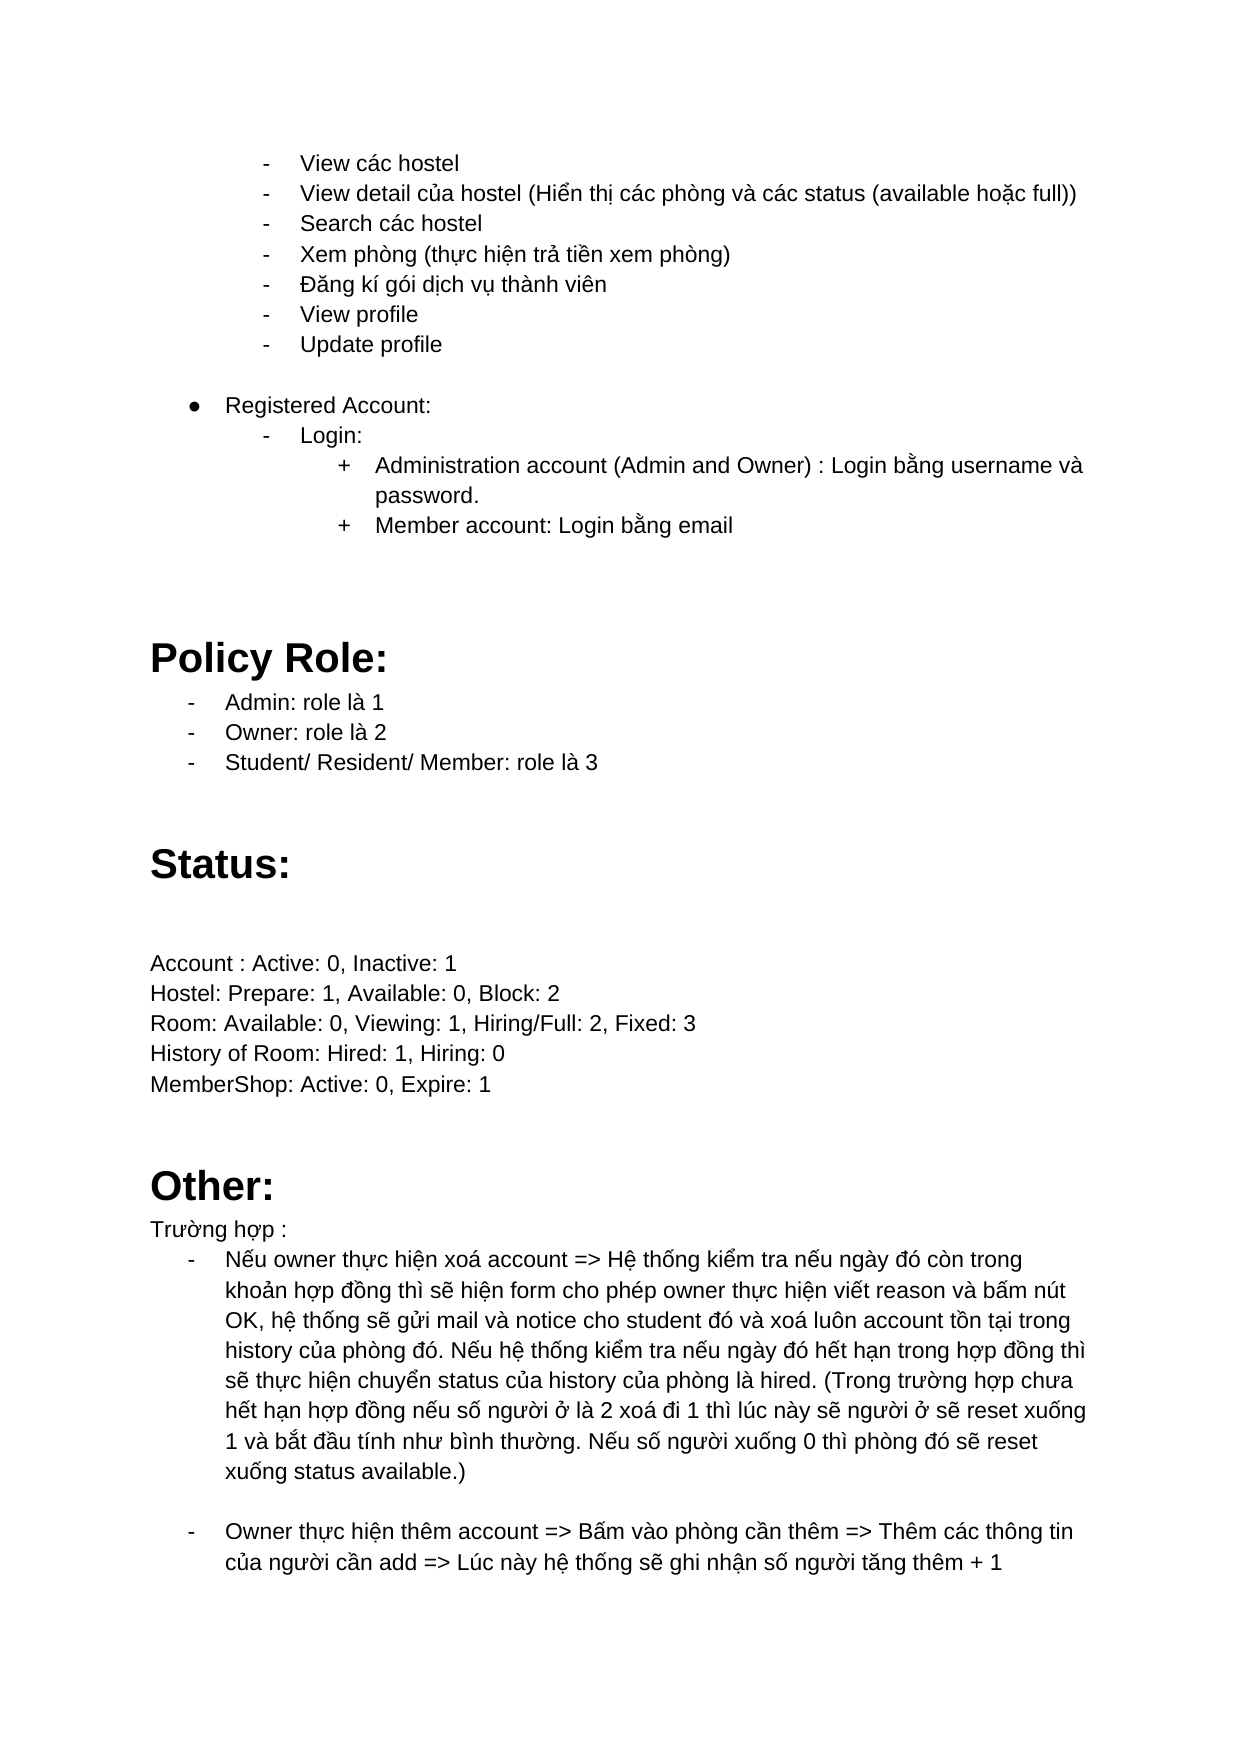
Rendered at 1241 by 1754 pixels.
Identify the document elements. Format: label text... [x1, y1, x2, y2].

text Trường hợp : [150, 1216, 1090, 1243]
list Nếu owner thực hiện xoá account => Hệ thống kiểm tra nếu ngày đó còn trong khoản hợp đồng thì sẽ hiện form cho phép owner thực hiện viết reason và bấm nút OK, hệ thống sẽ gửi mail và notice cho student đó và xoá luôn account tồn tại trong history của phòng đó. Nếu hệ thống kiểm tra nếu ngày đó hết hạn trong hợp đồng thì sẽ thực hiện chuyển status của history của phòng là hired. (Trong trường hợp chưa hết hạn hợp đồng nếu số người ở là 2 xoá đi 1 thì lúc này sẽ người ở sẽ reset xuống 1 và bắt đầu tính như bình thường. Nếu số người xuống 0 thì phòng đó sẽ reset xuống status available.) [187, 1246, 1090, 1484]
list Update profile [262, 331, 1090, 358]
list Login: [262, 422, 1090, 448]
text Account : Active: 0, Inactive: 1 [150, 950, 1090, 976]
text Policy Role: [150, 633, 1090, 681]
text Hostel: Prepare: 1, Available: 0, Block: 2 [150, 980, 1090, 1006]
list Xem phòng (thực hiện trả tiền xem phòng) [262, 241, 1090, 267]
list View các hostel [262, 150, 1090, 176]
text Other: [150, 1161, 1090, 1209]
text Status: [150, 839, 1090, 887]
list Member account: Login bằng email [337, 512, 1090, 539]
list Administration account (Admin and Owner) : Login bằng username và password. [337, 452, 1090, 509]
list Đăng kí gói dịch vụ thành viên [262, 271, 1090, 297]
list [187, 1518, 1090, 1575]
list View profile [262, 301, 1090, 327]
list Search các hostel [262, 210, 1090, 237]
list Registered Account: [187, 392, 1090, 418]
list Student/ Resident/ Member: role là 3 [187, 749, 1090, 775]
text MemberShop: Active: 0, Expire: 1 [150, 1071, 1090, 1097]
text History of Room: Hired: 1, Hiring: 0 [150, 1040, 1090, 1067]
list Admin: role là 1 [187, 688, 1090, 715]
text Room: Available: 0, Viewing: 1, Hiring/Full: 2, Fixed: 3 [150, 1010, 1090, 1036]
list View detail của hostel (Hiển thị các phòng và các status (available hoặc full)) [262, 180, 1090, 207]
list Owner: role là 2 [187, 719, 1090, 745]
